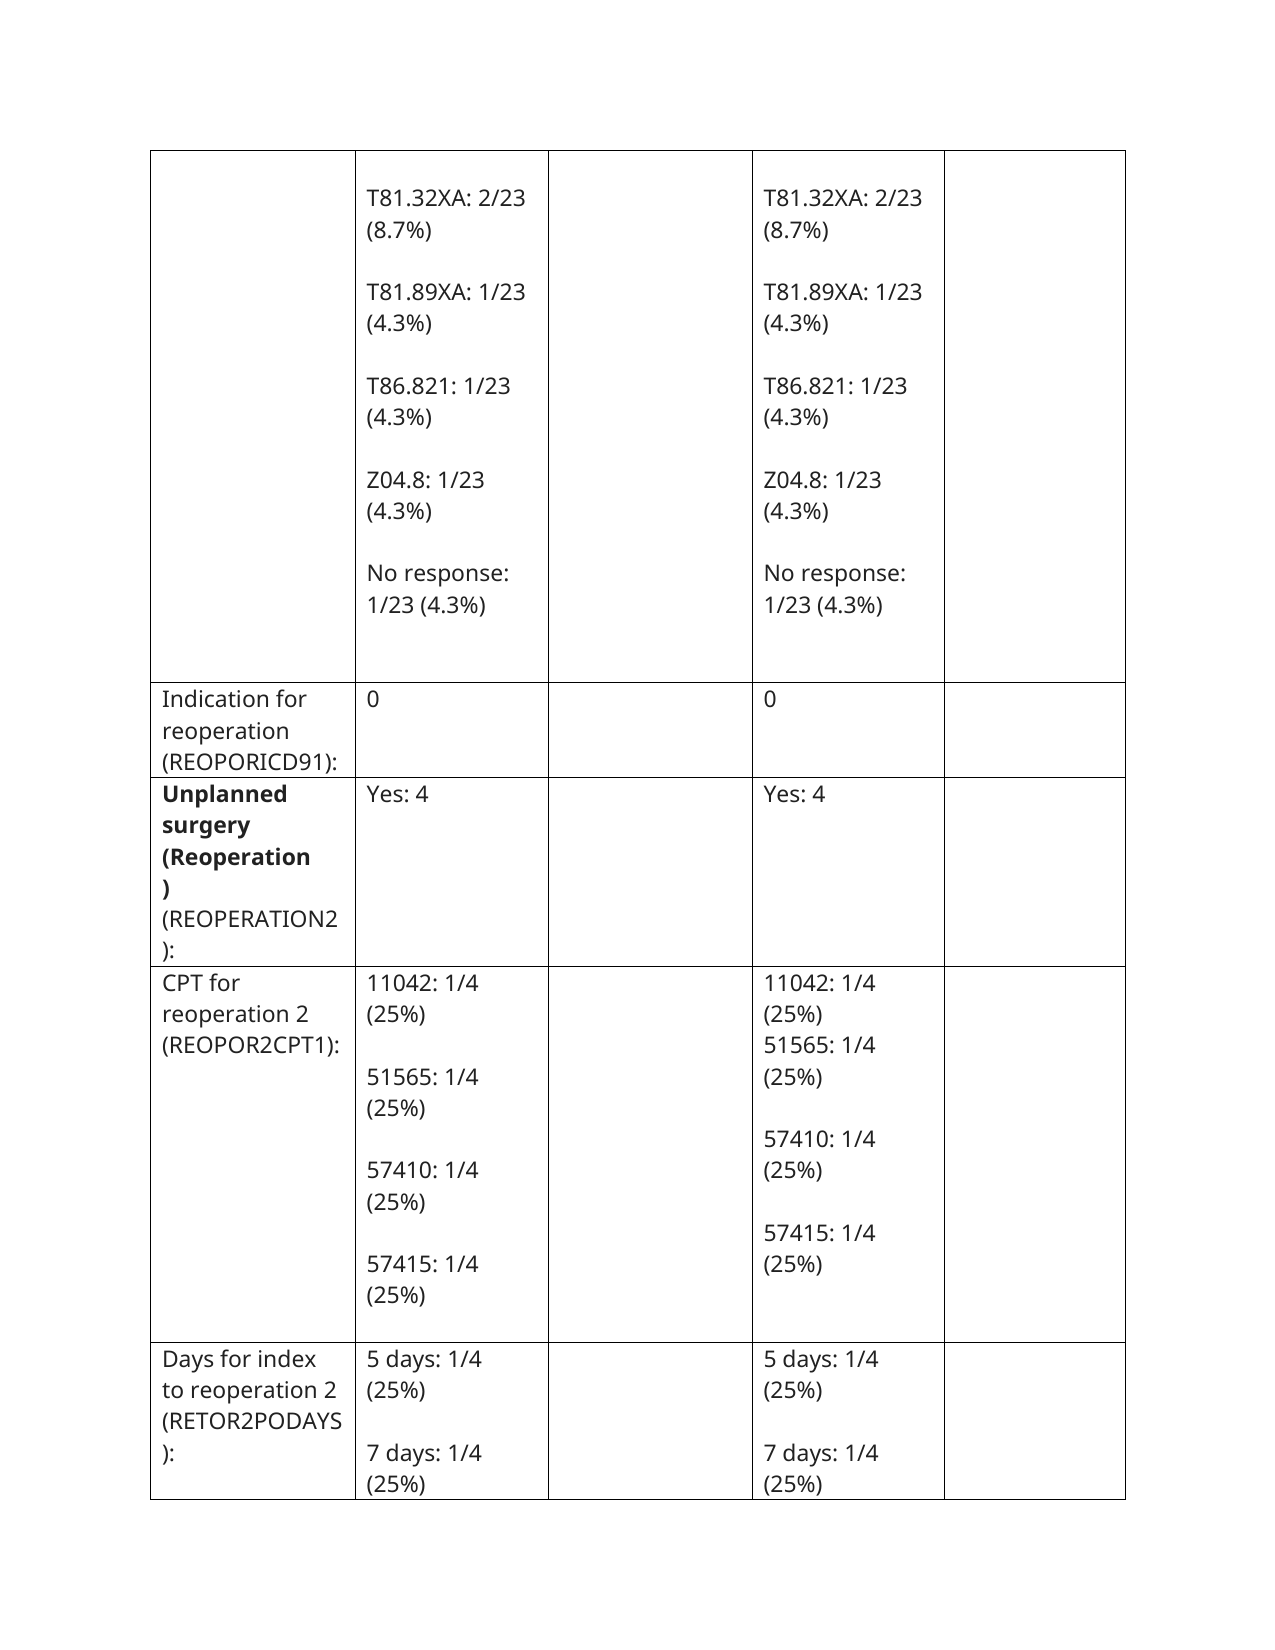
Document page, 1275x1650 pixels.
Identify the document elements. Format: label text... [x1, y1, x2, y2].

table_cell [356, 151, 548, 682]
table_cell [356, 1343, 548, 1499]
table_cell 11042: 1/4 (25%) 51565: 1/4 (25%) 57410: 1/4 (25%) 57415: 1/4 (25%) [753, 967, 944, 1342]
table_cell [945, 967, 1125, 1342]
table_cell [549, 683, 752, 777]
table_cell [945, 1343, 1125, 1499]
table_cell [549, 151, 752, 682]
table_cell CPT for reoperation 2 (REOPOR2CPT1): [151, 967, 355, 1342]
table_cell 11042: 1/4 (25%) 51565: 1/4 (25%) 57410: 1/4 (25%) 57415: 1/4 (25%) [356, 967, 548, 1342]
table_cell Unplanned surgery (Reoperation ) (REOPERATION2): [151, 778, 355, 966]
table_cell [549, 1343, 752, 1499]
table_cell 0 [753, 683, 944, 777]
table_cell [753, 151, 944, 682]
table_cell Indication for reoperation (REOPORICD91): [151, 683, 355, 777]
table_cell Yes: 4 [356, 778, 548, 966]
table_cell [151, 151, 355, 682]
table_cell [151, 1343, 355, 1499]
table_cell [549, 967, 752, 1342]
table_cell [945, 683, 1125, 777]
table_cell Yes: 4 [753, 778, 944, 966]
table_cell [549, 778, 752, 966]
table_cell 0 [356, 683, 548, 777]
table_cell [753, 1343, 944, 1499]
table_cell [945, 778, 1125, 966]
table_cell [945, 151, 1125, 682]
